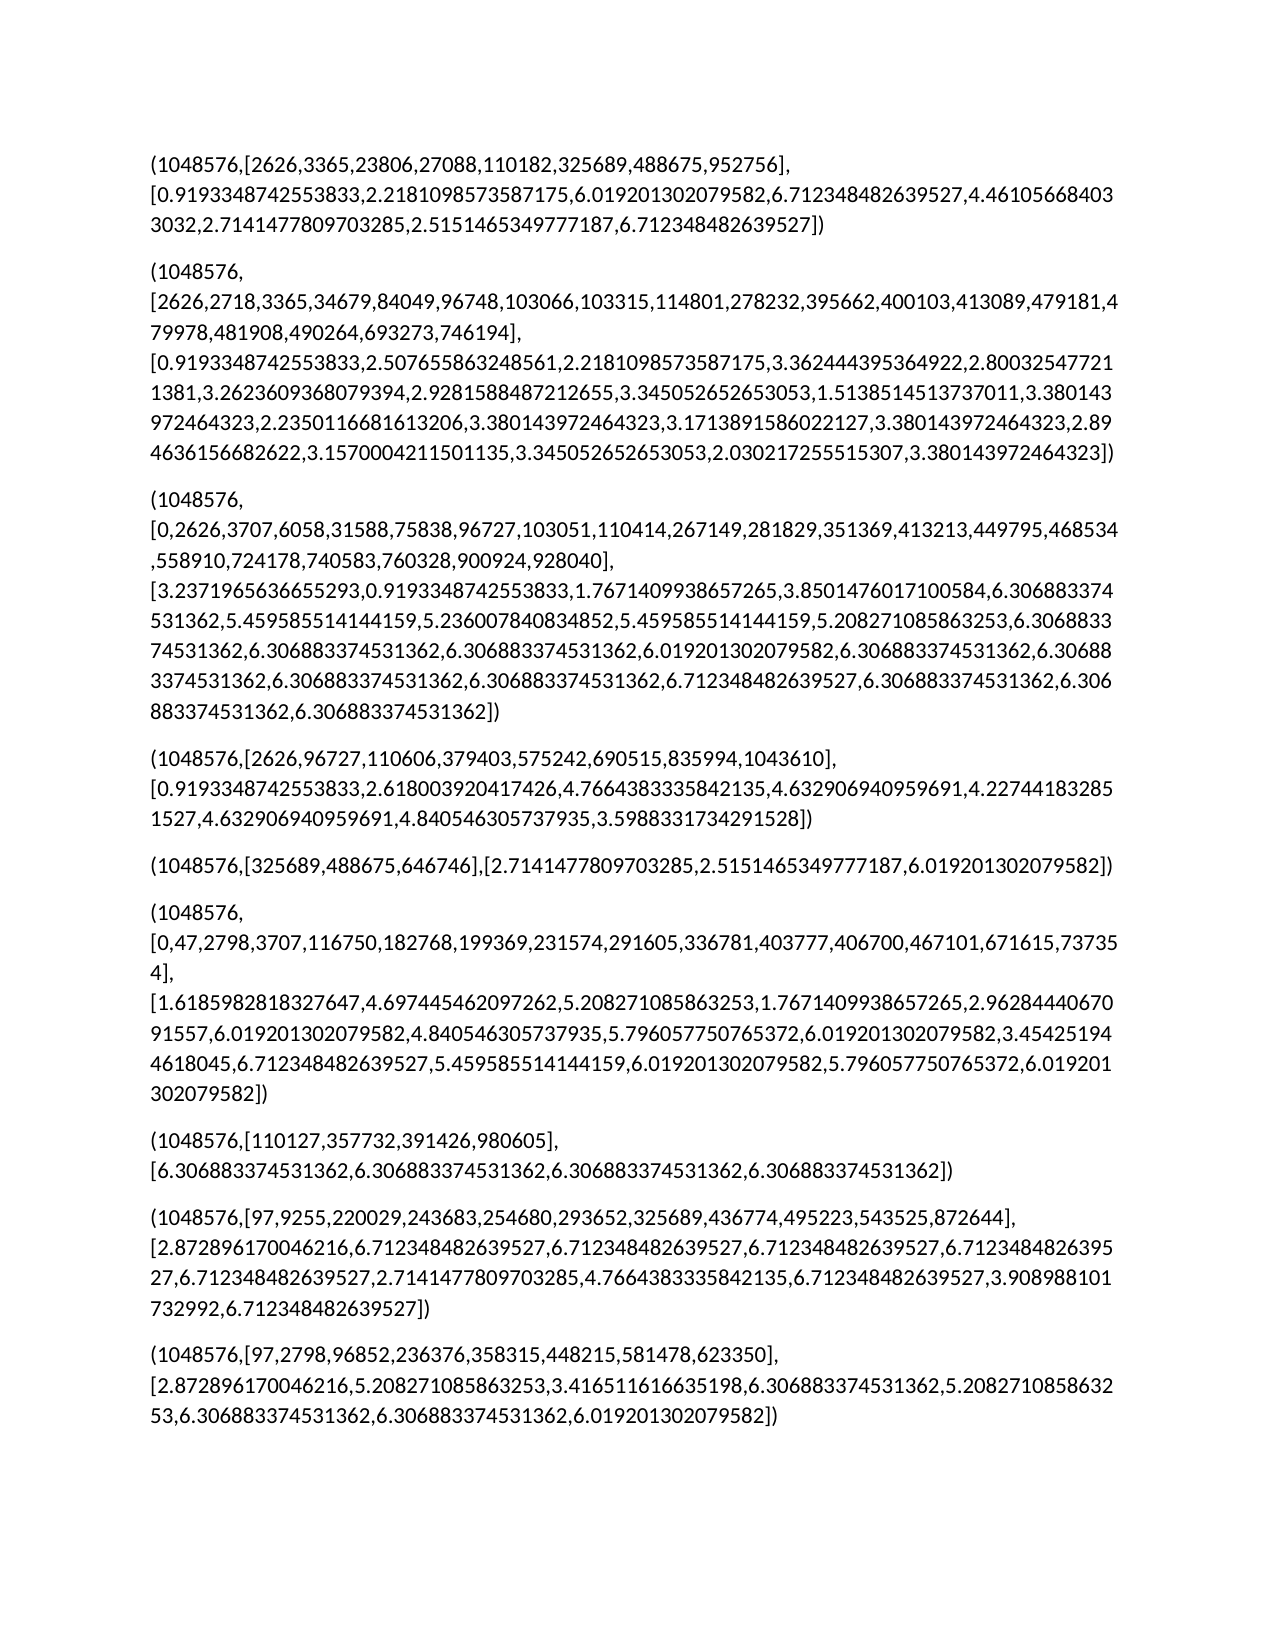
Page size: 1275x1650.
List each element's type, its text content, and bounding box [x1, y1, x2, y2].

text (1048576,[0,47,2798,3707,116750,182768,199369,231574,291605,336781,403777,406700,467101,671615,737354],[1.6185982818327647,4.697445462097262,5.208271085863253,1.7671409938657265,2.9628444067091557,6.019201302079582,4.840546305737935,5.796057750765372,6.019201302079582,3.454251944618045,6.712348482639527,5.459585514144159,6.019201302079582,5.796057750765372,6.019201302079582]) [150, 898, 1125, 1107]
text (1048576,[2626,96727,110606,379403,575242,690515,835994,1043610],[0.9193348742553833,2.618003920417426,4.7664383335842135,4.632906940959691,4.227441832851527,4.632906940959691,4.840546305737935,3.5988331734291528]) [150, 744, 1125, 832]
text (1048576,[97,2798,96852,236376,358315,448215,581478,623350],[2.872896170046216,5.208271085863253,3.416511616635198,6.306883374531362,5.208271085863253,6.306883374531362,6.306883374531362,6.019201302079582]) [150, 1341, 1125, 1429]
text (1048576,[325689,488675,646746],[2.7141477809703285,2.5151465349777187,6.019201302079582]) [150, 851, 1125, 879]
text (1048576,[2626,2718,3365,34679,84049,96748,103066,103315,114801,278232,395662,400103,413089,479181,479978,481908,490264,693273,746194],[0.9193348742553833,2.507655863248561,2.2181098573587175,3.362444395364922,2.800325477211381,3.2623609368079394,2.9281588487212655,3.345052652653053,1.5138514513737011,3.380143972464323,2.2350116681613206,3.380143972464323,3.1713891586022127,3.380143972464323,2.894636156682622,3.1570004211501135,3.345052652653053,2.030217255515307,3.380143972464323]) [150, 257, 1125, 467]
text (1048576,[110127,357732,391426,980605],[6.306883374531362,6.306883374531362,6.306883374531362,6.306883374531362]) [150, 1126, 1125, 1184]
text (1048576,[0,2626,3707,6058,31588,75838,96727,103051,110414,267149,281829,351369,413213,449795,468534,558910,724178,740583,760328,900924,928040],[3.2371965636655293,0.9193348742553833,1.7671409938657265,3.8501476017100584,6.306883374531362,5.459585514144159,5.236007840834852,5.459585514144159,5.208271085863253,6.306883374531362,6.306883374531362,6.306883374531362,6.019201302079582,6.306883374531362,6.306883374531362,6.306883374531362,6.306883374531362,6.712348482639527,6.306883374531362,6.306883374531362,6.306883374531362]) [150, 485, 1125, 725]
text (1048576,[2626,3365,23806,27088,110182,325689,488675,952756],[0.9193348742553833,2.2181098573587175,6.019201302079582,6.712348482639527,4.461056684033032,2.7141477809703285,2.5151465349777187,6.712348482639527]) [150, 150, 1125, 238]
text (1048576,[97,9255,220029,243683,254680,293652,325689,436774,495223,543525,872644],[2.872896170046216,6.712348482639527,6.712348482639527,6.712348482639527,6.712348482639527,6.712348482639527,2.7141477809703285,4.7664383335842135,6.712348482639527,3.908988101732992,6.712348482639527]) [150, 1203, 1125, 1322]
